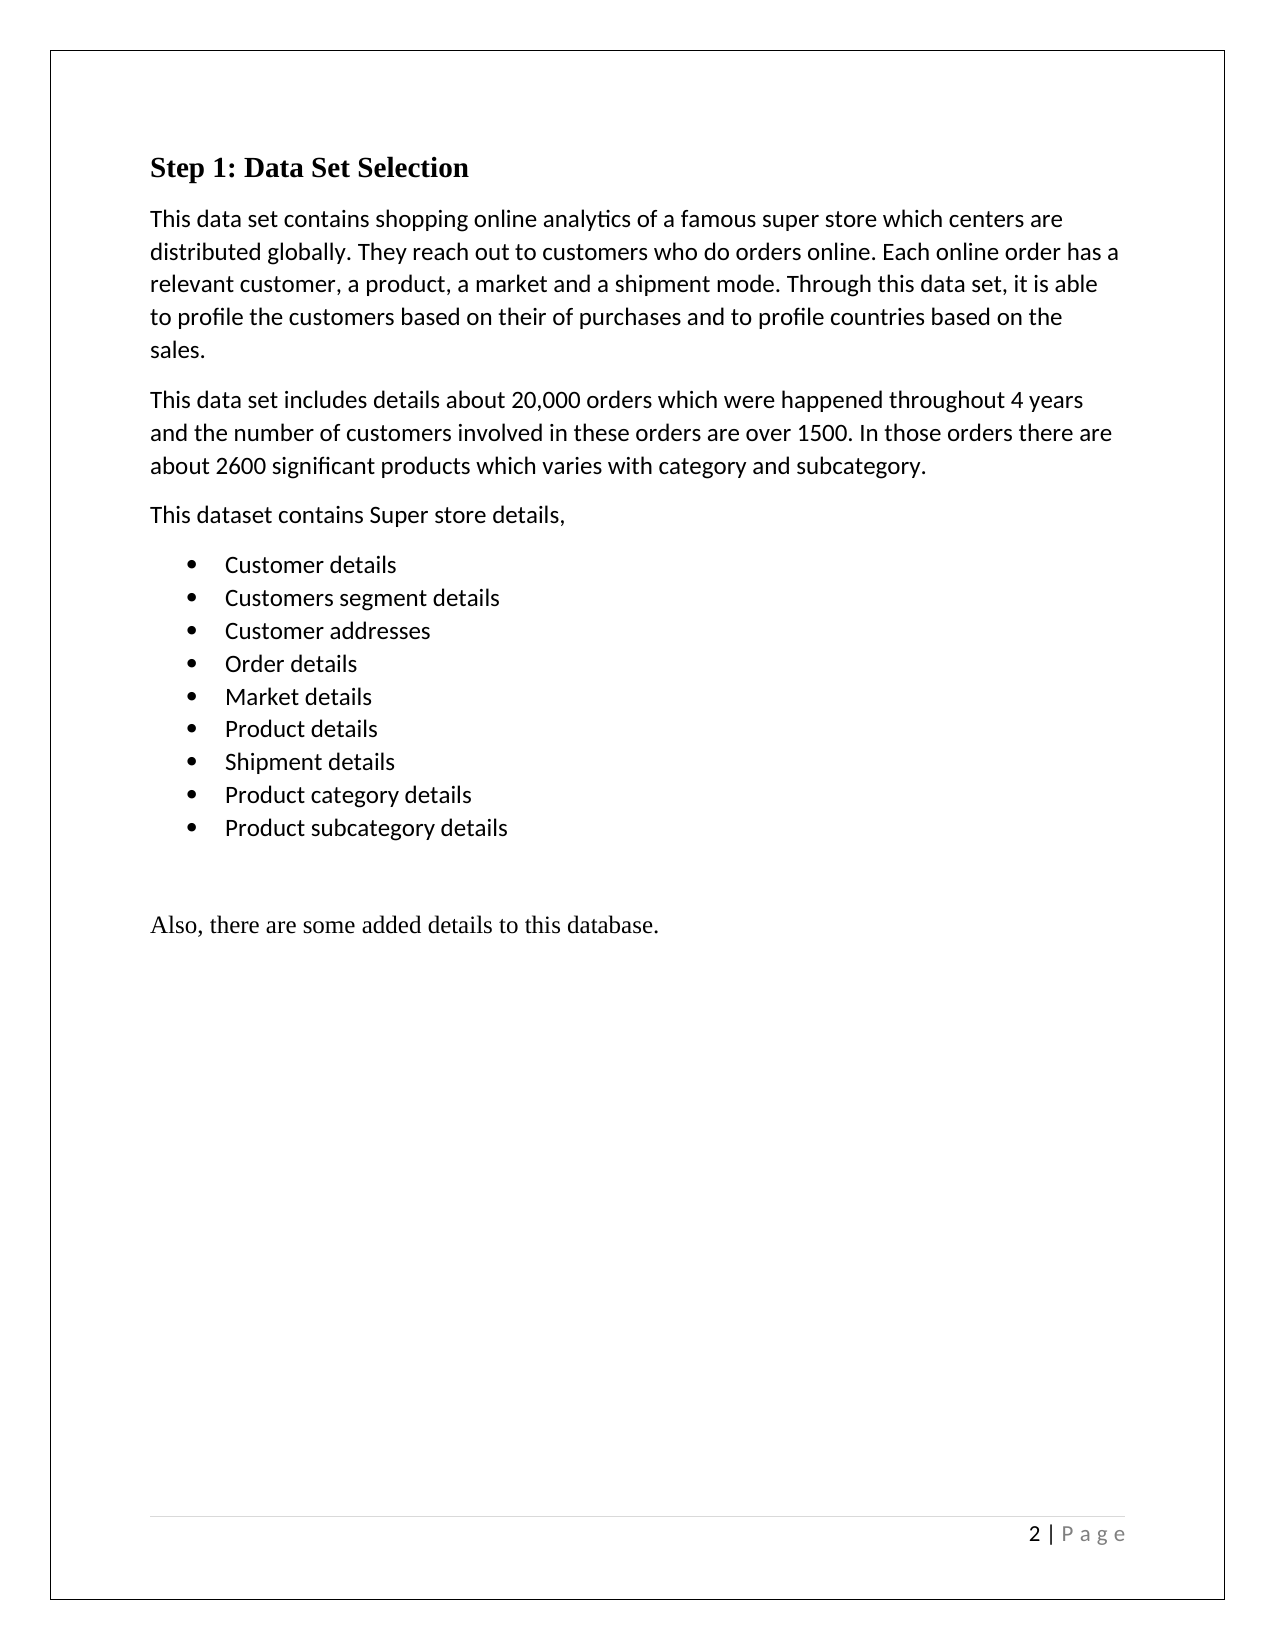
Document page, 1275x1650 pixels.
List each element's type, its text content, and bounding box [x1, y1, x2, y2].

list Customer details [187, 549, 1125, 579]
list Market details [187, 681, 1125, 711]
list Customers segment details [187, 582, 1125, 612]
list Order details [187, 648, 1125, 678]
list Customer addresses [187, 615, 1125, 645]
text This data set includes details about 20,000 orders which were happened throughout 4 years and the number of customers involved in these orders are over 1500. In those orders there are about 2600 significant products which varies with category and subcategory. [150, 384, 1125, 480]
text Also, there are some added details to this database. [150, 910, 1125, 938]
text This dataset contains Super store details, [150, 499, 1125, 530]
list Product subcategory details [187, 812, 1125, 843]
text Step 1: Data Set Selection [150, 150, 1125, 183]
list Shipment details [187, 747, 1125, 777]
list Product details [187, 714, 1125, 744]
text This data set contains shopping online analytics of a famous super store which centers are distributed globally. They reach out to customers who do orders online. Each online order has a relevant customer, a product, a market and a shipment mode. Through this data set, it is able to profile the customers based on their of purchases and to profile countries based on the sales. [150, 203, 1125, 365]
list Product category details [187, 779, 1125, 810]
